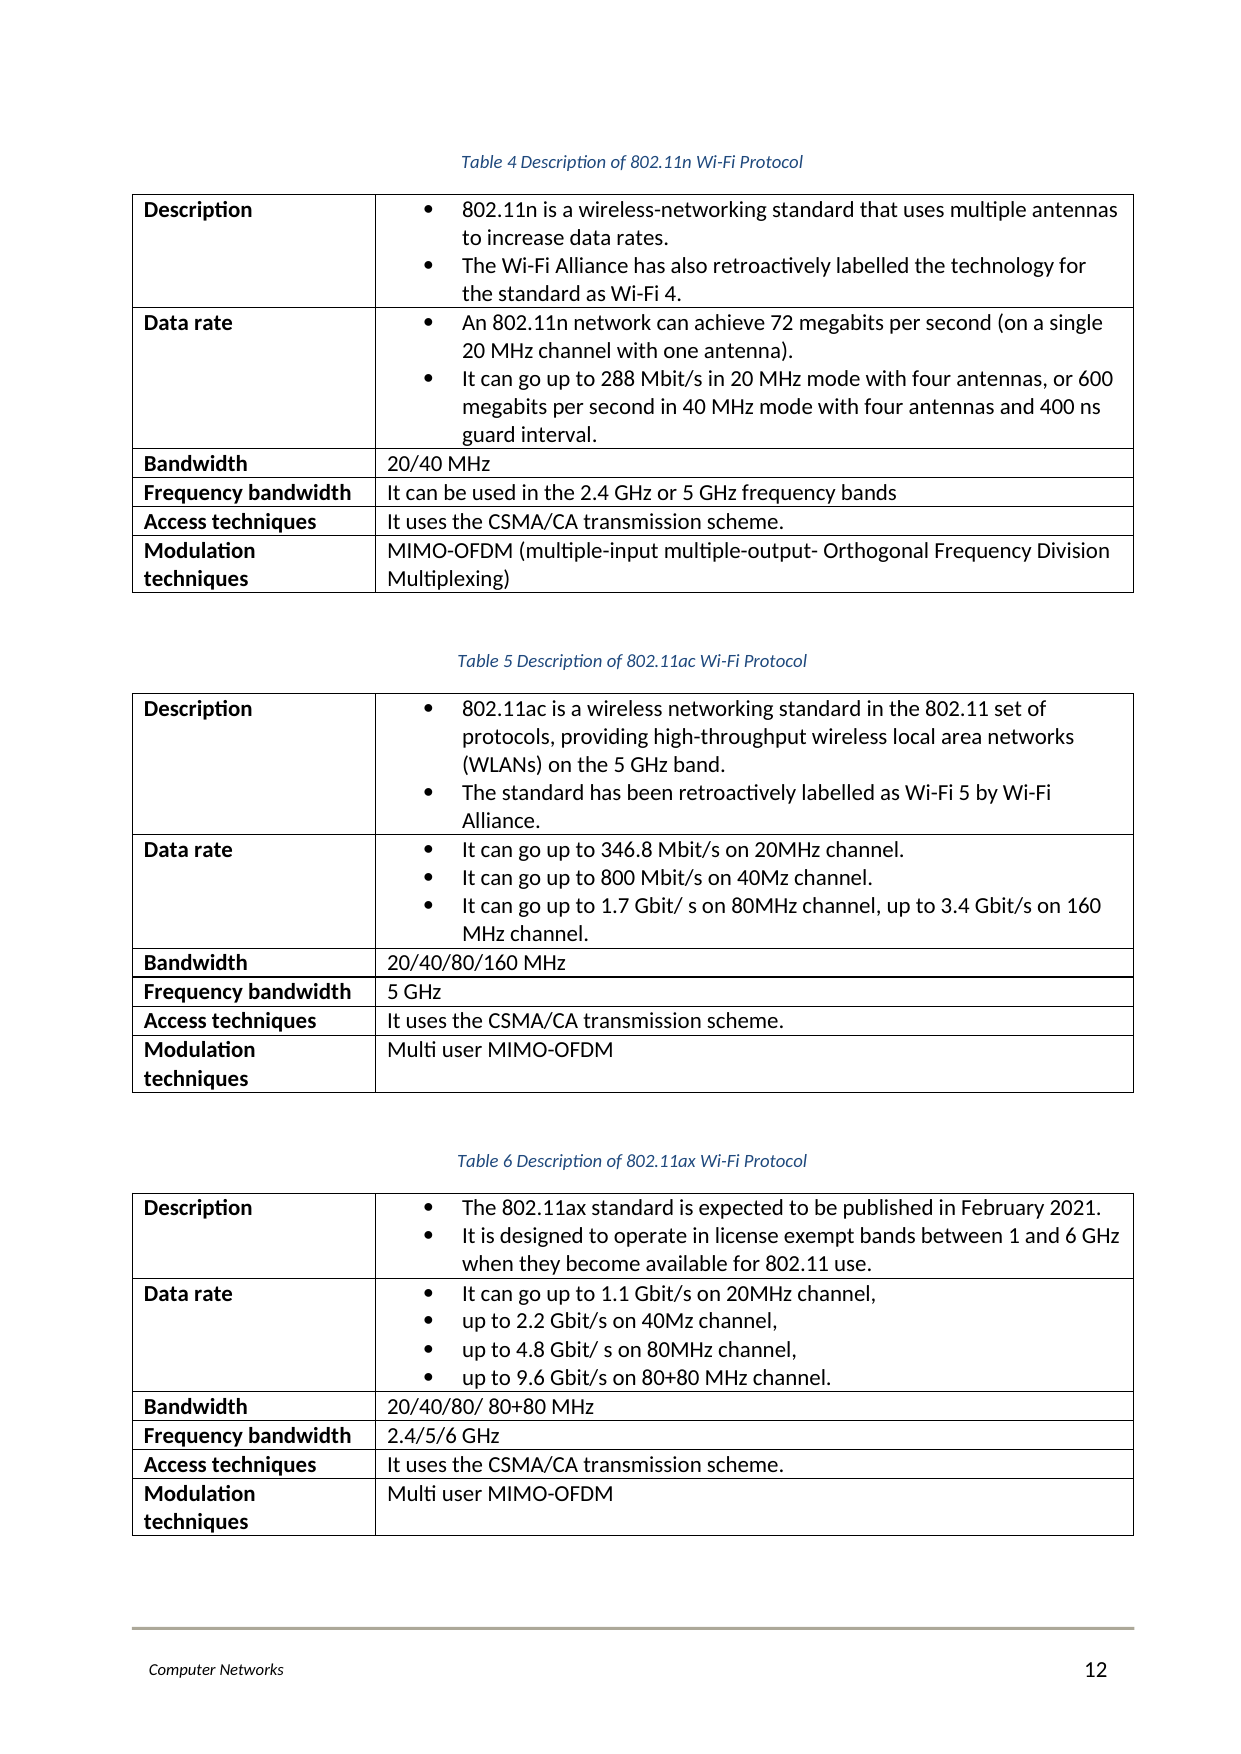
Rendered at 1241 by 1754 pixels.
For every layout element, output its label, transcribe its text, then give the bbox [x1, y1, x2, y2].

table_cell MIMO-OFDM (multiple-input multiple-output- Orthogonal Frequency Division Multiplexing) [376, 536, 1133, 592]
table_cell 20/40/80/160 MHz [376, 949, 1133, 976]
table_cell Data rate [133, 1279, 375, 1391]
table_cell Access techniques [133, 1450, 375, 1478]
table_cell 20/40 MHz [376, 449, 1133, 477]
table_cell Frequency bandwidth [133, 978, 375, 1006]
table_header Description [133, 694, 375, 834]
table_cell 2.4/5/6 GHz [376, 1421, 1133, 1449]
table_cell Frequency bandwidth [133, 478, 375, 506]
table_header Description [133, 195, 375, 307]
table_cell It uses the CSMA/CA transmission scheme. [376, 1007, 1133, 1034]
table_cell Bandwidth [133, 1392, 375, 1420]
table_cell An 802.11n network can achieve 72 megabits per second (on a single 20 MHz channel with one antenna). It can go up to 288 Mbit/s in 20 MHz mode with four antennas, or 600 megabits per second in 40 MHz mode with four antennas and 400 ns guard interval. [376, 308, 1133, 448]
table_cell It can go up to 1.1 Gbit/s on 20MHz channel, up to 2.2 Gbit/s on 40Mz channel, up to 4.8 Gbit/ s on 80MHz channel, up to 9.6 Gbit/s on 80+80 MHz channel. [376, 1279, 1133, 1391]
table_cell Data rate [133, 835, 375, 947]
table_header 802.11ac is a wireless networking standard in the 802.11 set of protocols, providing high-throughput wireless local area networks (WLANs) on the 5 GHz band. The standard has been retroactively labelled as Wi-Fi 5 by Wi-Fi Alliance. [376, 694, 1133, 834]
table_header 802.11n is a wireless-networking standard that uses multiple antennas to increase data rates. The Wi-Fi Alliance has also retroactively labelled the technology for the standard as Wi-Fi 4. [376, 195, 1133, 307]
table_cell Multi user MIMO-OFDM [376, 1479, 1133, 1535]
table_cell Bandwidth [133, 949, 375, 976]
table_cell Modulation techniques [133, 1036, 375, 1092]
table_cell It can be used in the 2.4 GHz or 5 GHz frequency bands [376, 478, 1133, 506]
table_cell It can go up to 346.8 Mbit/s on 20MHz channel. It can go up to 800 Mbit/s on 40Mz channel. It can go up to 1.7 Gbit/ s on 80MHz channel, up to 3.4 Gbit/s on 160 MHz channel. [376, 835, 1133, 947]
table_cell Modulation techniques [133, 536, 375, 592]
table_cell 20/40/80/ 80+80 MHz [376, 1392, 1133, 1420]
table_cell It uses the CSMA/CA transmission scheme. [376, 507, 1133, 535]
table_cell Data rate [133, 308, 375, 448]
table_cell Bandwidth [133, 449, 375, 477]
table_cell Modulation techniques [133, 1479, 375, 1535]
table_cell Multi user MIMO-OFDM [376, 1036, 1133, 1092]
table_cell Access techniques [133, 507, 375, 535]
table_cell Frequency bandwidth [133, 1421, 375, 1449]
table_header The 802.11ax standard is expected to be published in February 2021. It is designed to operate in license exempt bands between 1 and 6 GHz when they become available for 802.11 use. [376, 1194, 1133, 1278]
table_cell Access techniques [133, 1007, 375, 1034]
table_cell 5 GHz [376, 978, 1133, 1006]
table_header Description [133, 1194, 375, 1278]
table_cell It uses the CSMA/CA transmission scheme. [376, 1450, 1133, 1478]
